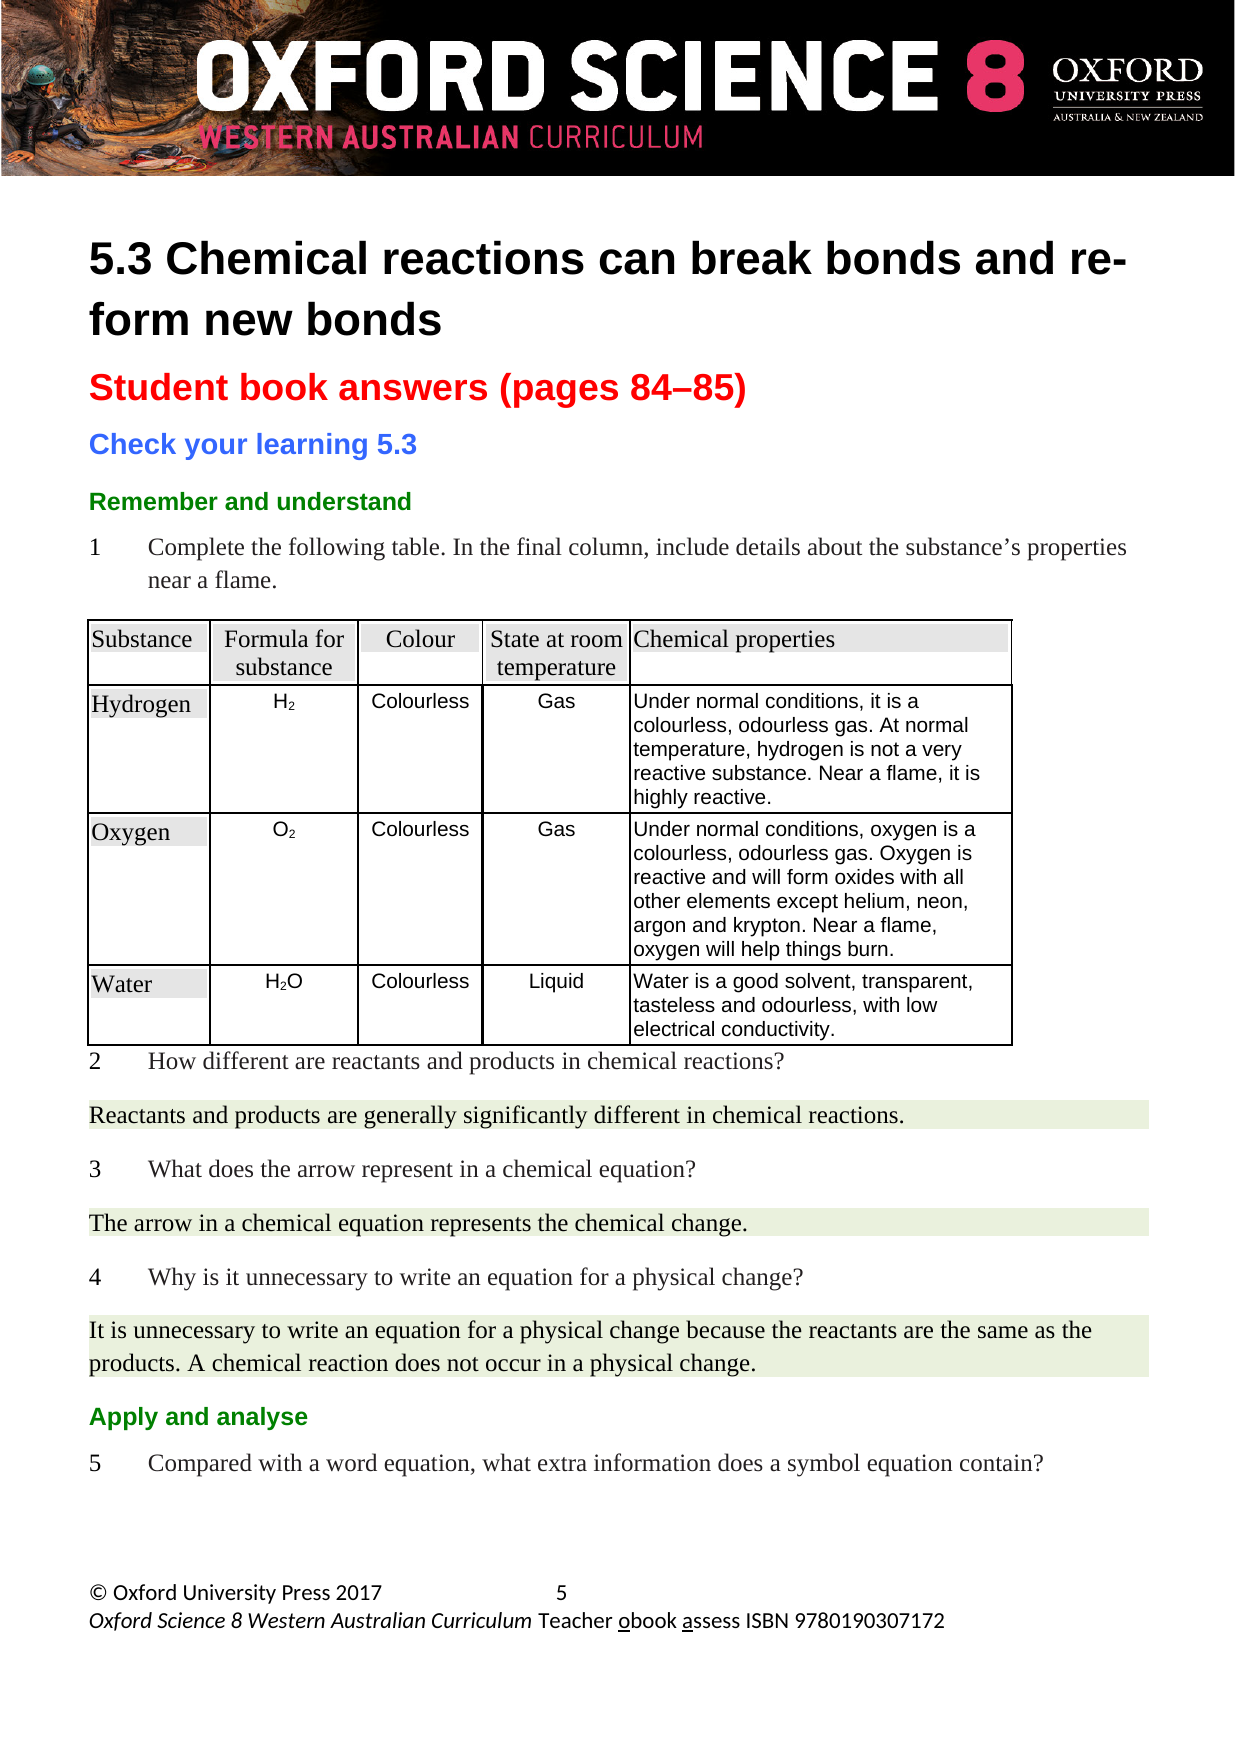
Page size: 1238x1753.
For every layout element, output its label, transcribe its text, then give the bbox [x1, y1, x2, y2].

text Apply and analyse [89, 1402, 1149, 1431]
text It is unnecessary to write an equation for a physical change because the reactants are the same as the products. A chemical reaction does not occur in a physical change. [89, 1315, 1149, 1377]
list 3 What does the arrow represent in a chemical equation? [89, 1154, 1149, 1183]
text Student book answers (pages 84–85) [89, 365, 1149, 408]
text The arrow in a chemical equation represents the chemical change. [89, 1208, 1149, 1236]
text 5.3 Chemical reactions can break bonds and re-form new bonds [89, 232, 1149, 345]
table_cell Water is a good solvent, transparent, tasteless and odourless, with low electrical conductivity. [631, 966, 1011, 1044]
table_header Substance [89, 621, 209, 684]
text Reactants and products are generally significantly different in chemical reactions. [89, 1100, 1149, 1129]
table_cell Oxygen [89, 814, 209, 964]
table_cell Water [89, 966, 209, 1044]
table_cell Colourless [359, 686, 481, 812]
list 5 Compared with a word equation, what extra information does a symbol equation contain? [89, 1448, 1149, 1477]
table_header Colour [359, 621, 482, 684]
table_cell Liquid [484, 966, 629, 1044]
picture [0, 0, 1233, 175]
list 1 Complete the following table. In the final column, include details about the substance’s properties near a flame. [89, 532, 1149, 594]
table_cell Under normal conditions, oxygen is a colourless, odourless gas. Oxygen is reactive and will form oxides with all other elements except helium, neon, argon and krypton. Near a flame, oxygen will help things burn. [631, 814, 1011, 964]
list 2 How different are reactants and products in chemical reactions? [89, 1046, 1149, 1075]
list 4 Why is it unnecessary to write an equation for a physical change? [89, 1262, 1149, 1290]
table_cell Hydrogen [89, 686, 209, 812]
table_cell Gas [484, 686, 629, 812]
table_header State at room temperature [483, 621, 629, 684]
table_cell H2O [211, 966, 357, 1044]
table_cell Colourless [359, 966, 481, 1044]
text Remember and understand [89, 487, 1149, 516]
table_cell Under normal conditions, it is a colourless, odourless gas. At normal temperature, hydrogen is not a very reactive substance. Near a flame, it is highly reactive. [631, 686, 1011, 812]
table_cell Colourless [359, 814, 481, 964]
table_cell H2 [211, 686, 357, 812]
table_header Formula for substance [211, 621, 357, 684]
text Check your learning 5.3 [89, 427, 1149, 461]
table_header Chemical properties [631, 621, 1011, 684]
table_cell Gas [484, 814, 629, 964]
table_cell O2 [211, 814, 357, 964]
